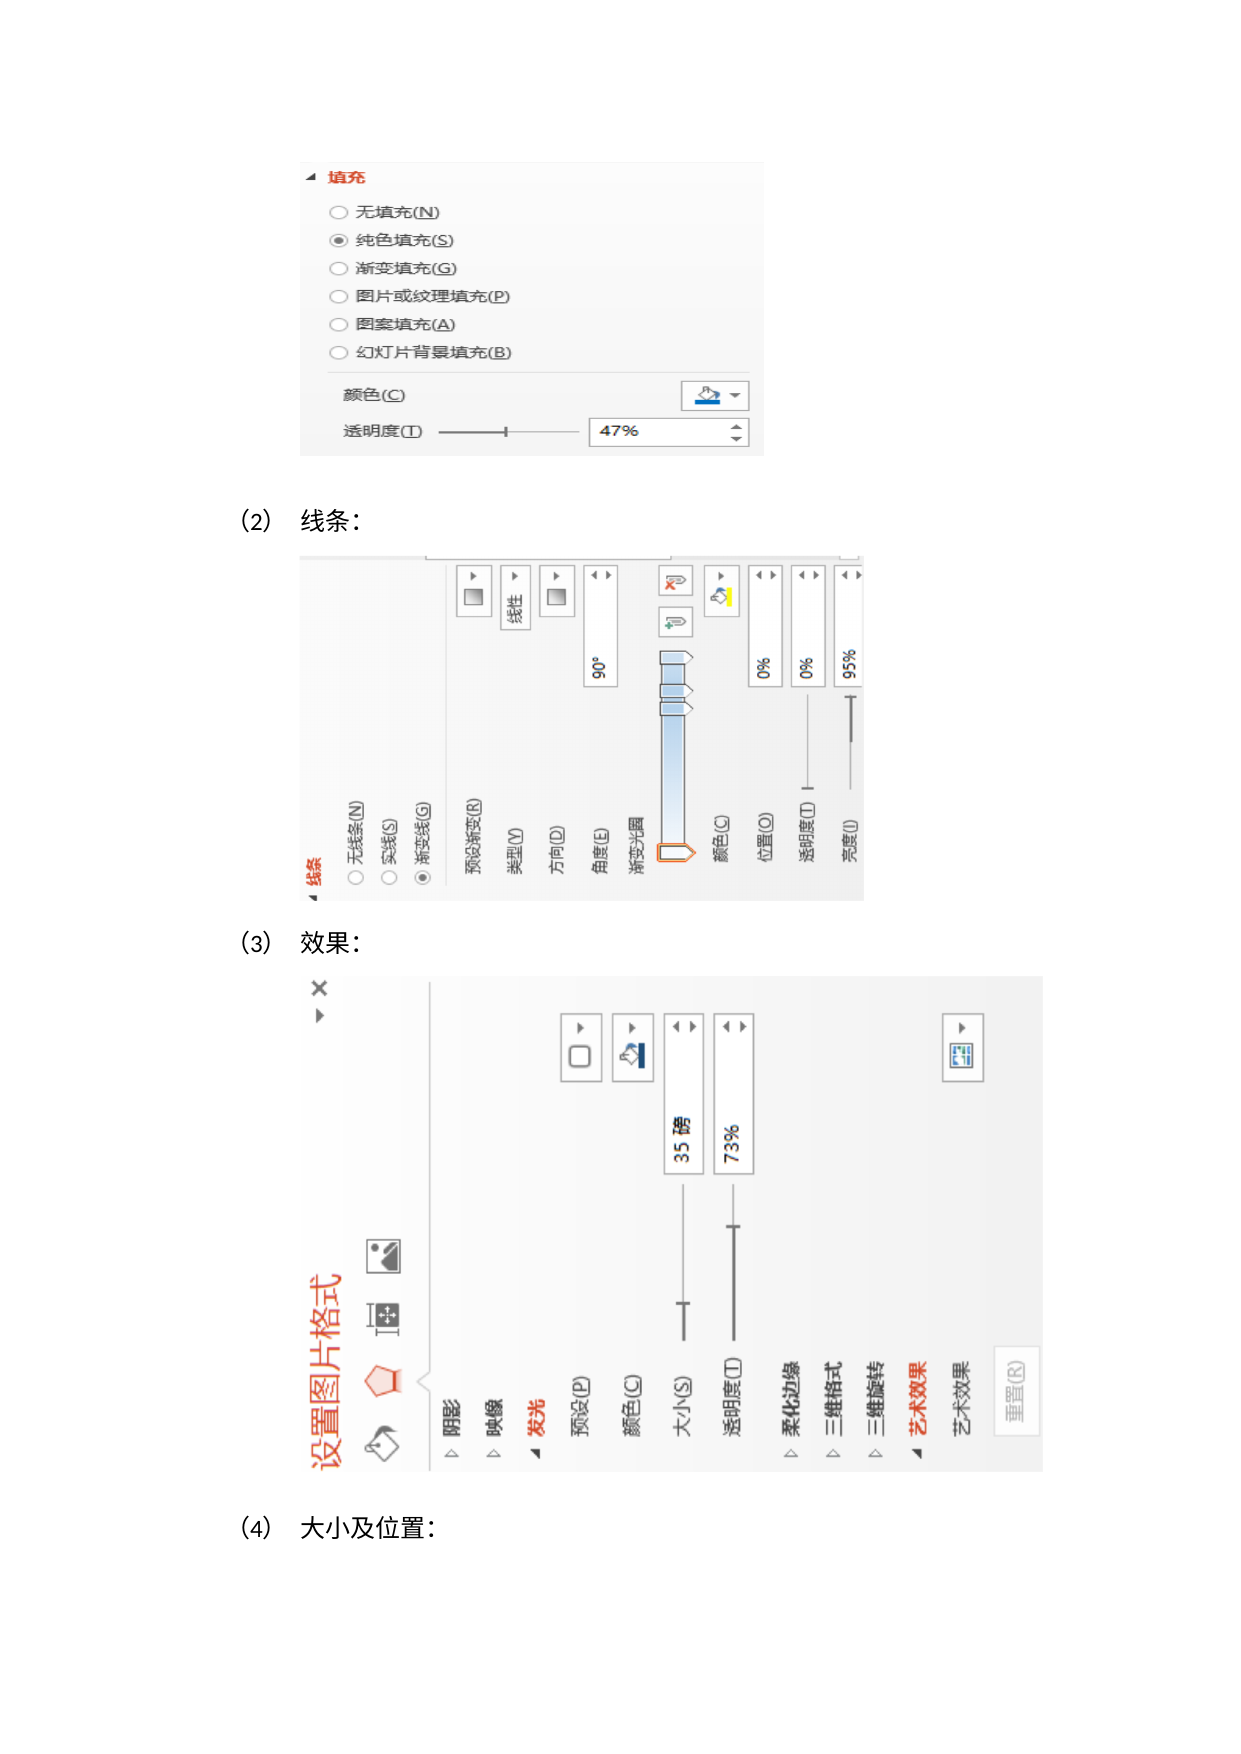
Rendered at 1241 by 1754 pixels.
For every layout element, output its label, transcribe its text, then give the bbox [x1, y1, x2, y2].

picture [300, 556, 864, 900]
list 线条： [225, 487, 1053, 552]
picture [302, 977, 1042, 1471]
list 大小及位置： [225, 1494, 1053, 1559]
list 效果： [225, 909, 1053, 974]
picture [300, 162, 764, 456]
